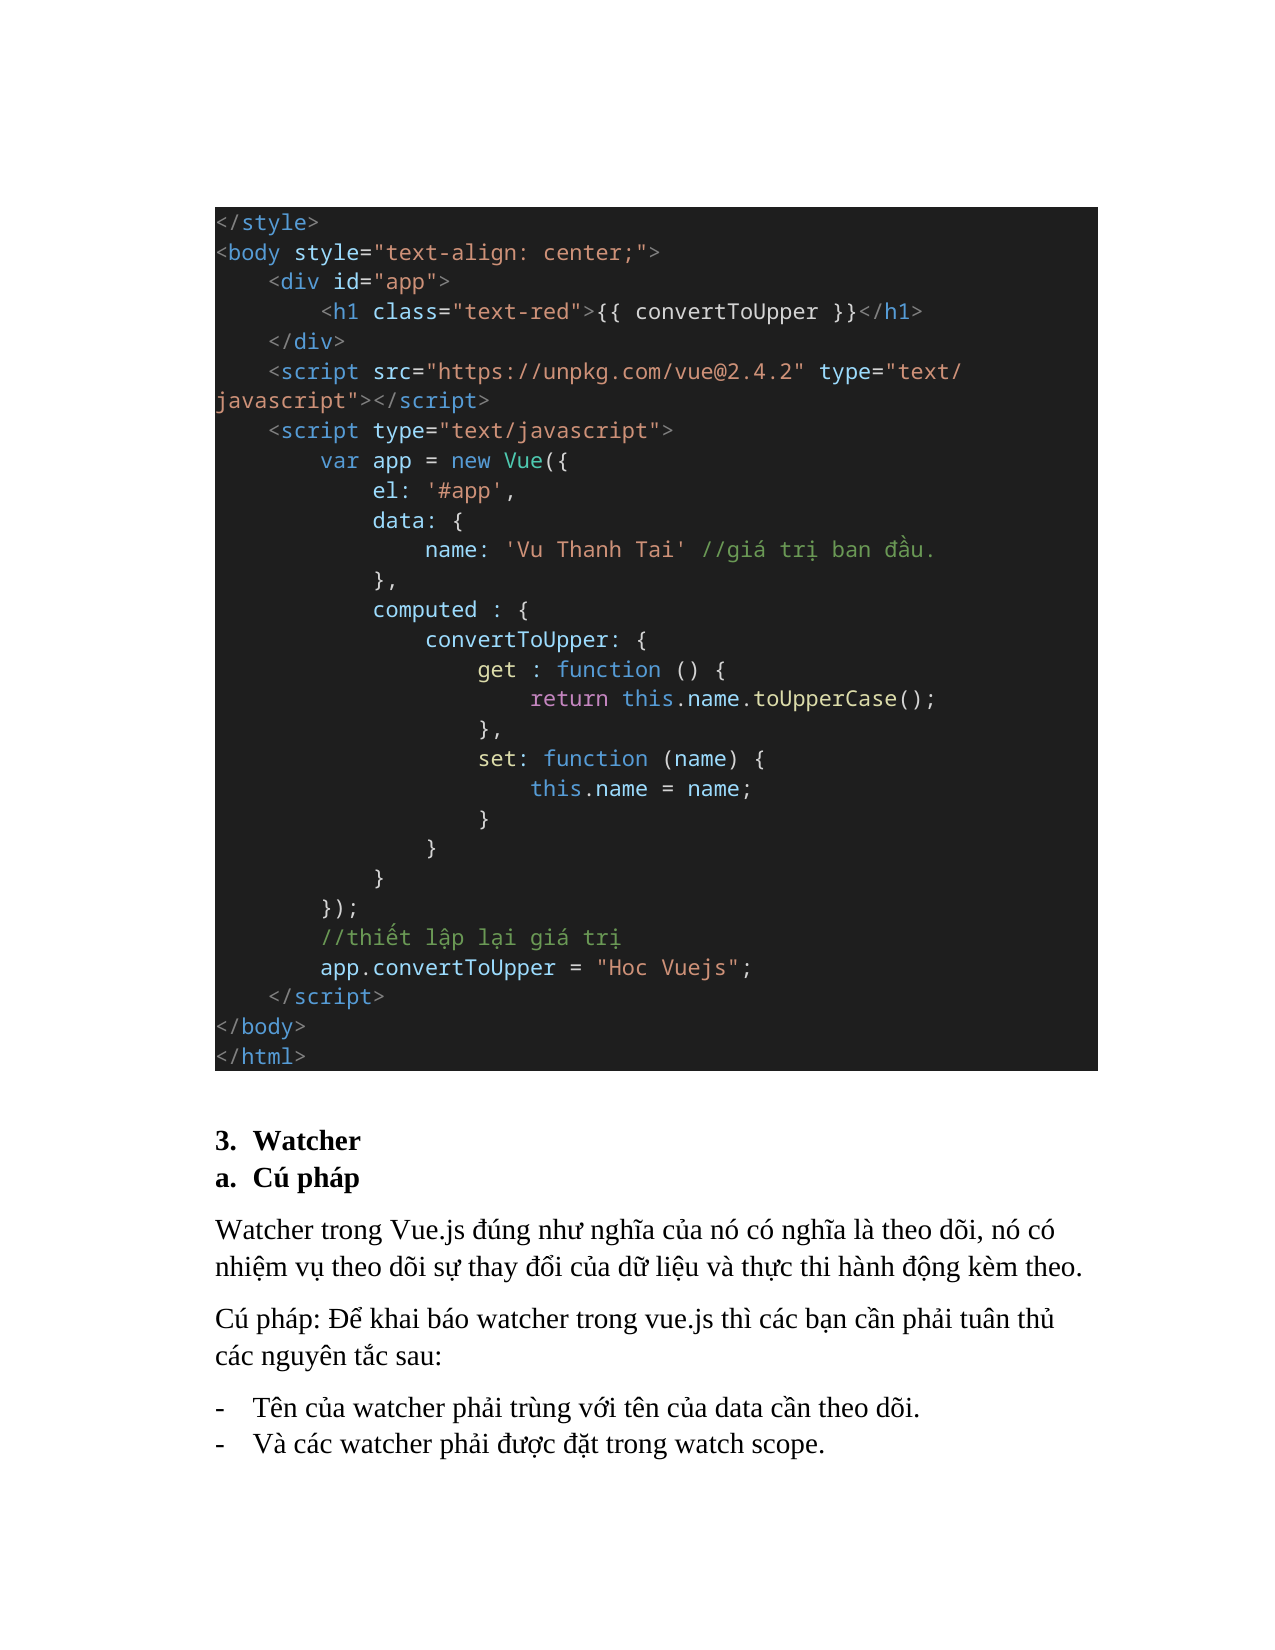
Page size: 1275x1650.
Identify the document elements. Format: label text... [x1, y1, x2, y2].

text </body> [215, 1011, 1098, 1041]
list Tên của watcher phải trùng với tên của data cần theo dõi. [215, 1390, 1098, 1424]
text }, [215, 713, 1098, 743]
list Cú pháp [215, 1160, 1098, 1193]
text var app = new Vue({ [215, 445, 1098, 475]
text this.name = name; [215, 773, 1098, 803]
text </div> [215, 326, 1098, 356]
text //thiết lập lại giá trị [215, 922, 1098, 952]
text el: '#app', [215, 475, 1098, 505]
text computed : { [215, 594, 1098, 624]
text } [215, 832, 1098, 862]
list Watcher [215, 1123, 1098, 1157]
text convertToUpper: { [215, 624, 1098, 654]
text set: function (name) { [215, 743, 1098, 773]
text get : function () { [215, 654, 1098, 683]
text app.convertToUpper = "Hoc Vuejs"; [215, 952, 1098, 981]
text </script> [215, 981, 1098, 1011]
text </style> [215, 207, 1098, 237]
text } [215, 862, 1098, 892]
text }, [215, 564, 1098, 594]
text <script type="text/javascript"> [215, 415, 1098, 445]
text <div id="app"> [215, 266, 1098, 296]
text return this.name.toUpperCase(); [215, 683, 1098, 713]
text data: { [215, 505, 1098, 534]
text <body style="text-align: center;"> [215, 237, 1098, 266]
text </html> [215, 1041, 1098, 1071]
list Và các watcher phải được đặt trong watch scope. [215, 1427, 1098, 1460]
text name: 'Vu Thanh Tai' //giá trị ban đầu. [215, 534, 1098, 564]
text }); [215, 892, 1098, 922]
text Cú pháp: Để khai báo watcher trong vue.js thì các bạn cần phải tuân thủ các nguyên tắc sau: [215, 1301, 1098, 1371]
text Watcher trong Vue.js đúng như nghĩa của nó có nghĩa là theo dõi, nó có nhiệm vụ theo dõi sự thay đổi của dữ liệu và thực thi hành động kèm theo. [215, 1212, 1098, 1282]
text <h1 class="text-red">{{ convertToUpper }}</h1> [215, 296, 1098, 326]
text } [215, 803, 1098, 832]
text <script src="https://unpkg.com/vue@2.4.2" type="text/javascript"></script> [215, 356, 1098, 415]
